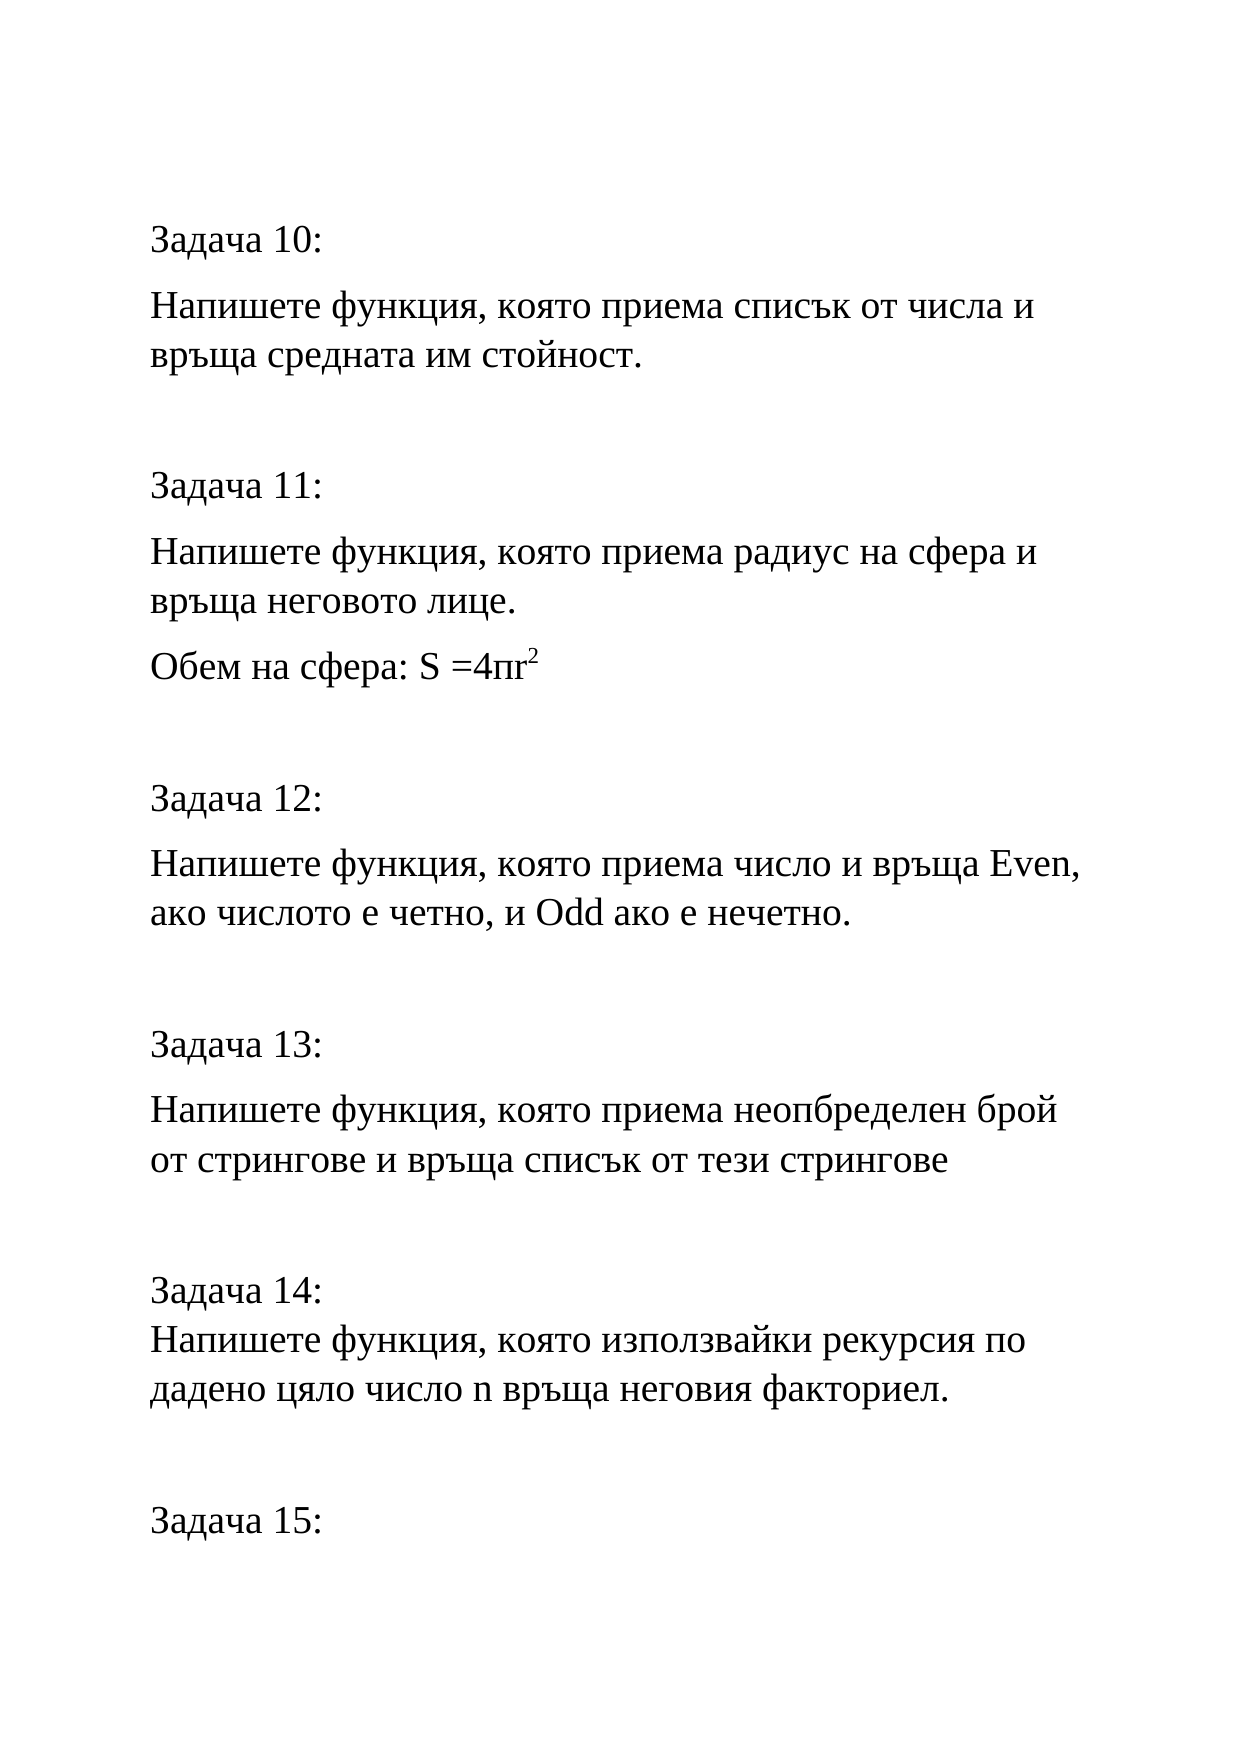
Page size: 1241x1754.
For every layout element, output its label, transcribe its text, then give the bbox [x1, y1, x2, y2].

text Напишете функция, която приема радиус на сфера и връща неговото лице. [150, 528, 1090, 622]
text Напишете функция, която приема списък от числа и връща средната им стойност. [150, 281, 1090, 376]
text Задача 12: [150, 774, 1090, 819]
text Напишете функция, която приема неопбределен брой от стрингове и връща списък от тези стрингове [150, 1086, 1090, 1181]
text Задача 10: [150, 216, 1090, 261]
text Обем на сфера: S =4пr2 [150, 642, 1090, 688]
text Напишете функция, която приема число и връща Even, ако числото е четно, и Odd ако е нечетно. [150, 840, 1090, 934]
text Задача 13: [150, 1020, 1090, 1066]
text Задача 15: [150, 1496, 1090, 1542]
text Задача 11: [150, 462, 1090, 507]
text Задача 14: Напишете функция, която използвайки рекурсия по дадено цяло число n връща неговия факториел. [150, 1266, 1090, 1410]
